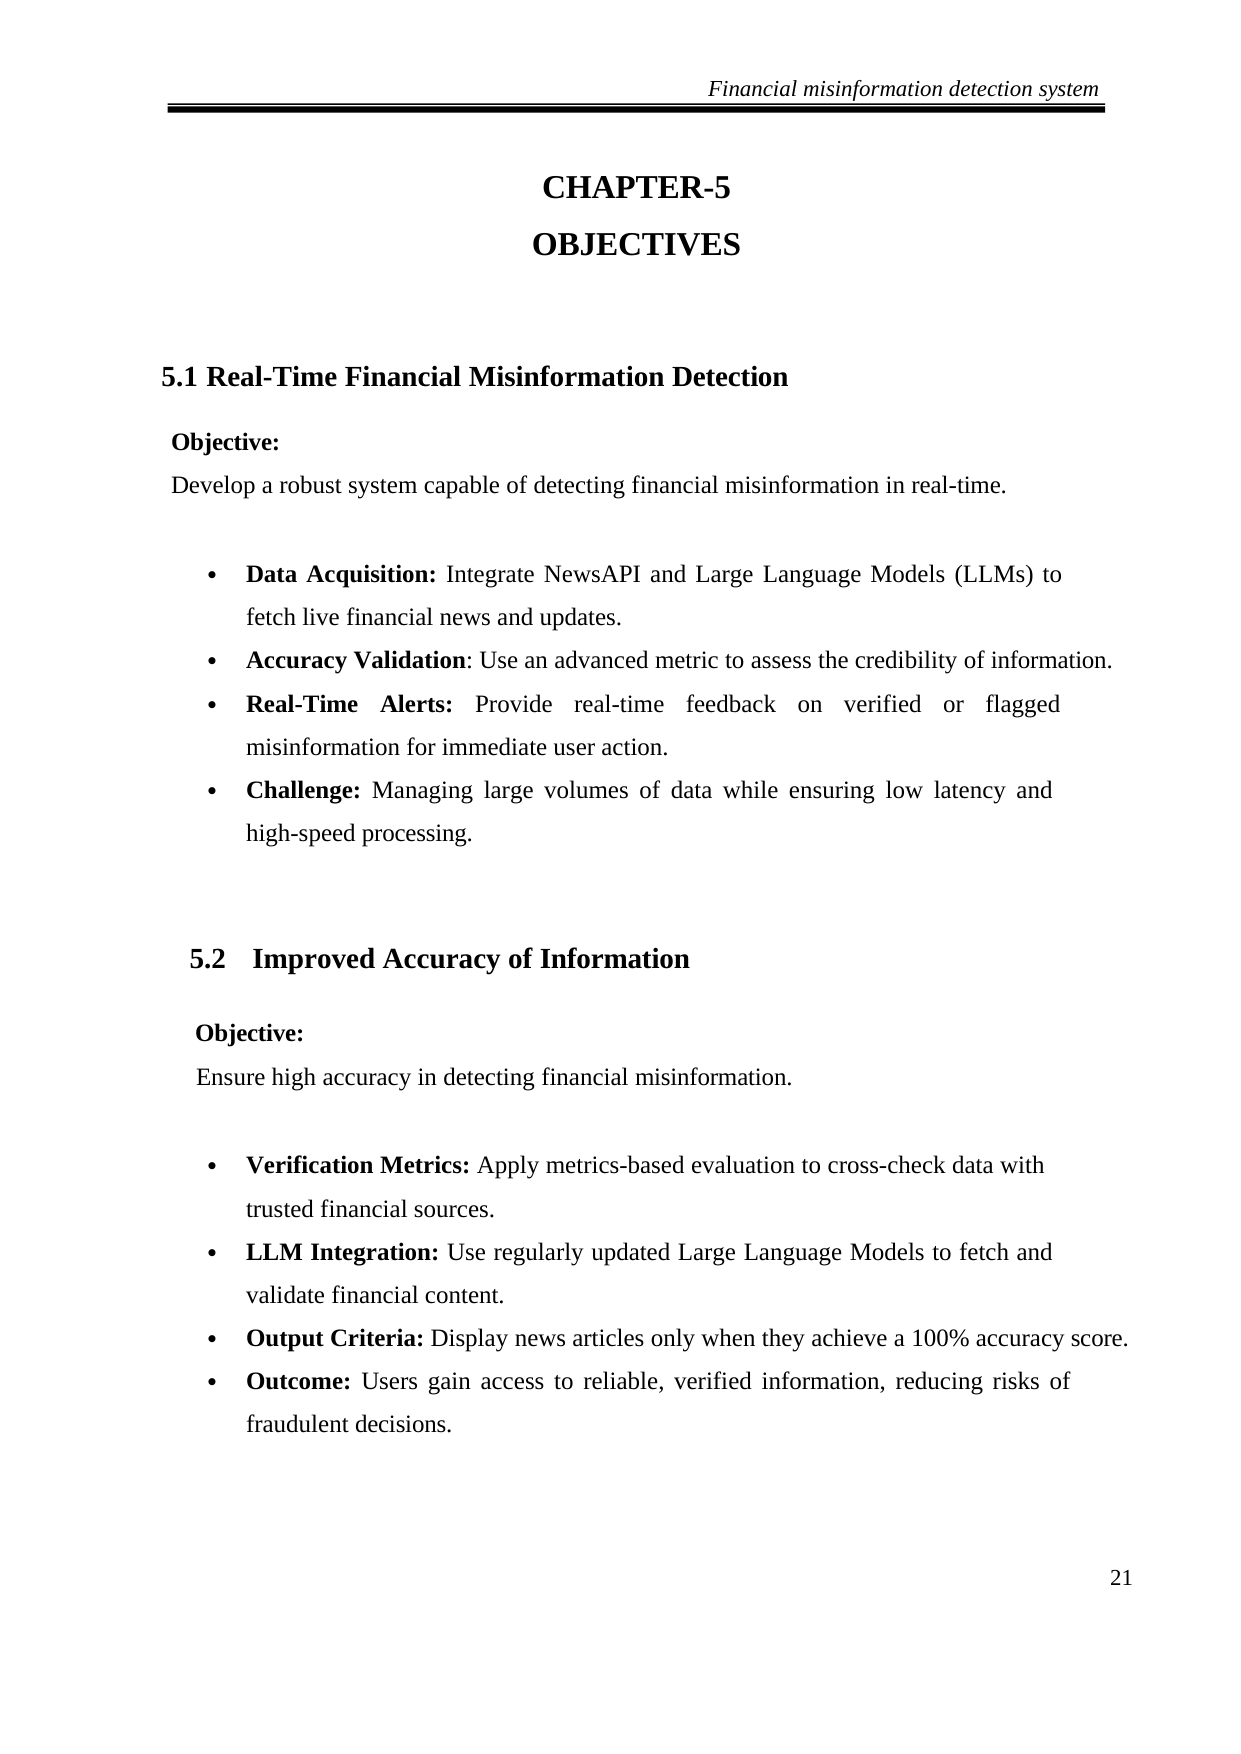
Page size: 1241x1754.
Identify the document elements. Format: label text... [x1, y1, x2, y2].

text Objective: [171, 427, 1223, 456]
list Verification Metrics: Apply metrics-based evaluation to cross-check data with trusted financial sources. [208, 1151, 1045, 1222]
list Real-Time Alerts: Provide real-time feedback on verified or flagged misinformation for immediate user action. [208, 689, 1060, 761]
list Output Criteria: Display news articles only when they achieve a 100% accuracy score. [208, 1323, 1223, 1352]
list LLM Integration: Use regularly updated Large Language Models to fetch and validate financial content. [208, 1237, 1053, 1309]
text Ensure high accuracy in detecting financial misinformation. [171, 1062, 1223, 1090]
subtitle Improved Accuracy of Information [189, 941, 1223, 975]
subtitle CHAPTER-5 OBJECTIVES [471, 167, 801, 263]
text Objective: [171, 1018, 1223, 1047]
list Outcome: Users gain access to reliable, verified information, reducing risks of fraudulent decisions. [208, 1366, 1070, 1438]
subtitle Real-Time Financial Misinformation Detection [161, 359, 1223, 393]
list Data Acquisition: Integrate NewsAPI and Large Language Models (LLMs) to fetch live financial news and updates. [208, 559, 1062, 631]
list Accuracy Validation: Use an advanced metric to assess the credibility of information. [208, 646, 1223, 674]
list Challenge: Managing large volumes of data while ensuring low latency and high-speed processing. [208, 775, 1053, 847]
text Develop a robust system capable of detecting financial misinformation in real-time. [171, 470, 1223, 499]
